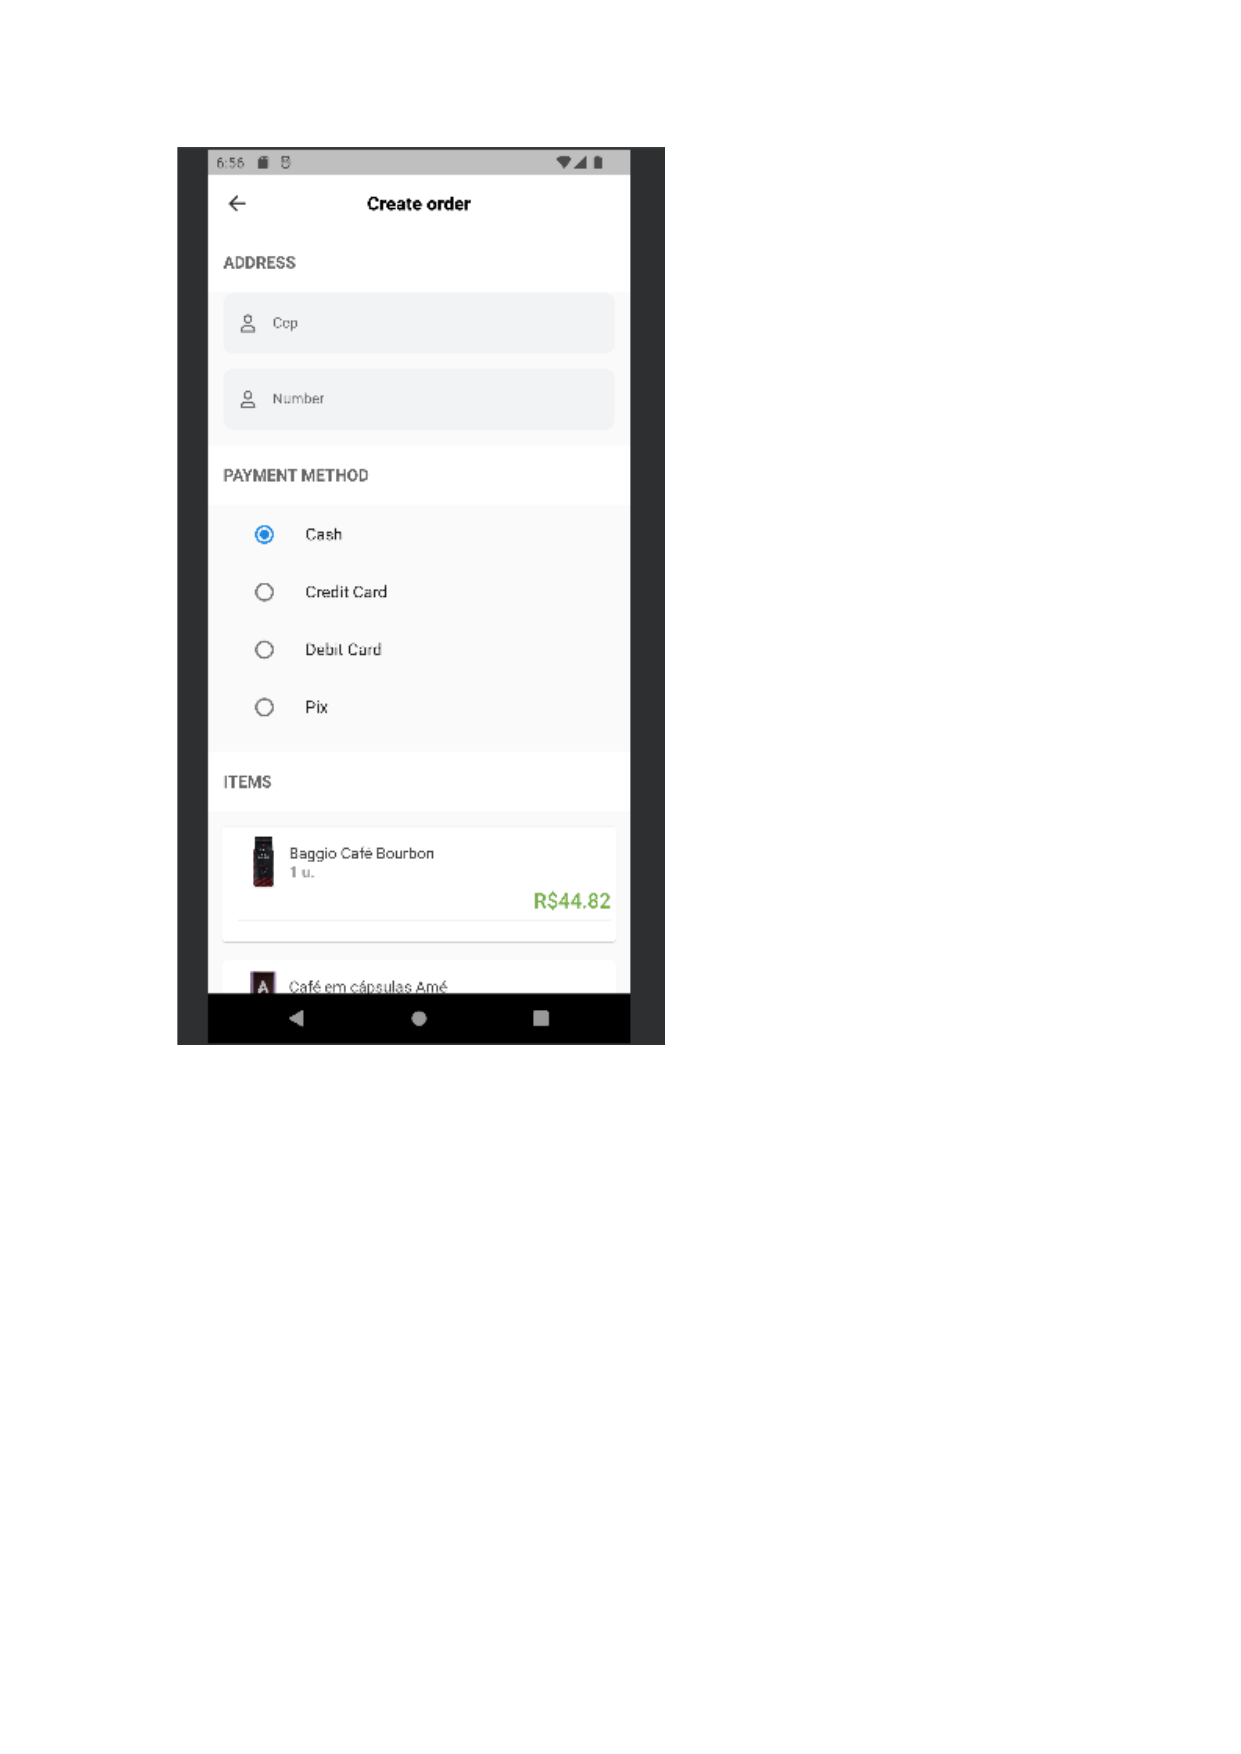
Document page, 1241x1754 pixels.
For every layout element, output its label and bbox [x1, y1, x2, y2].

picture [177, 147, 665, 1045]
